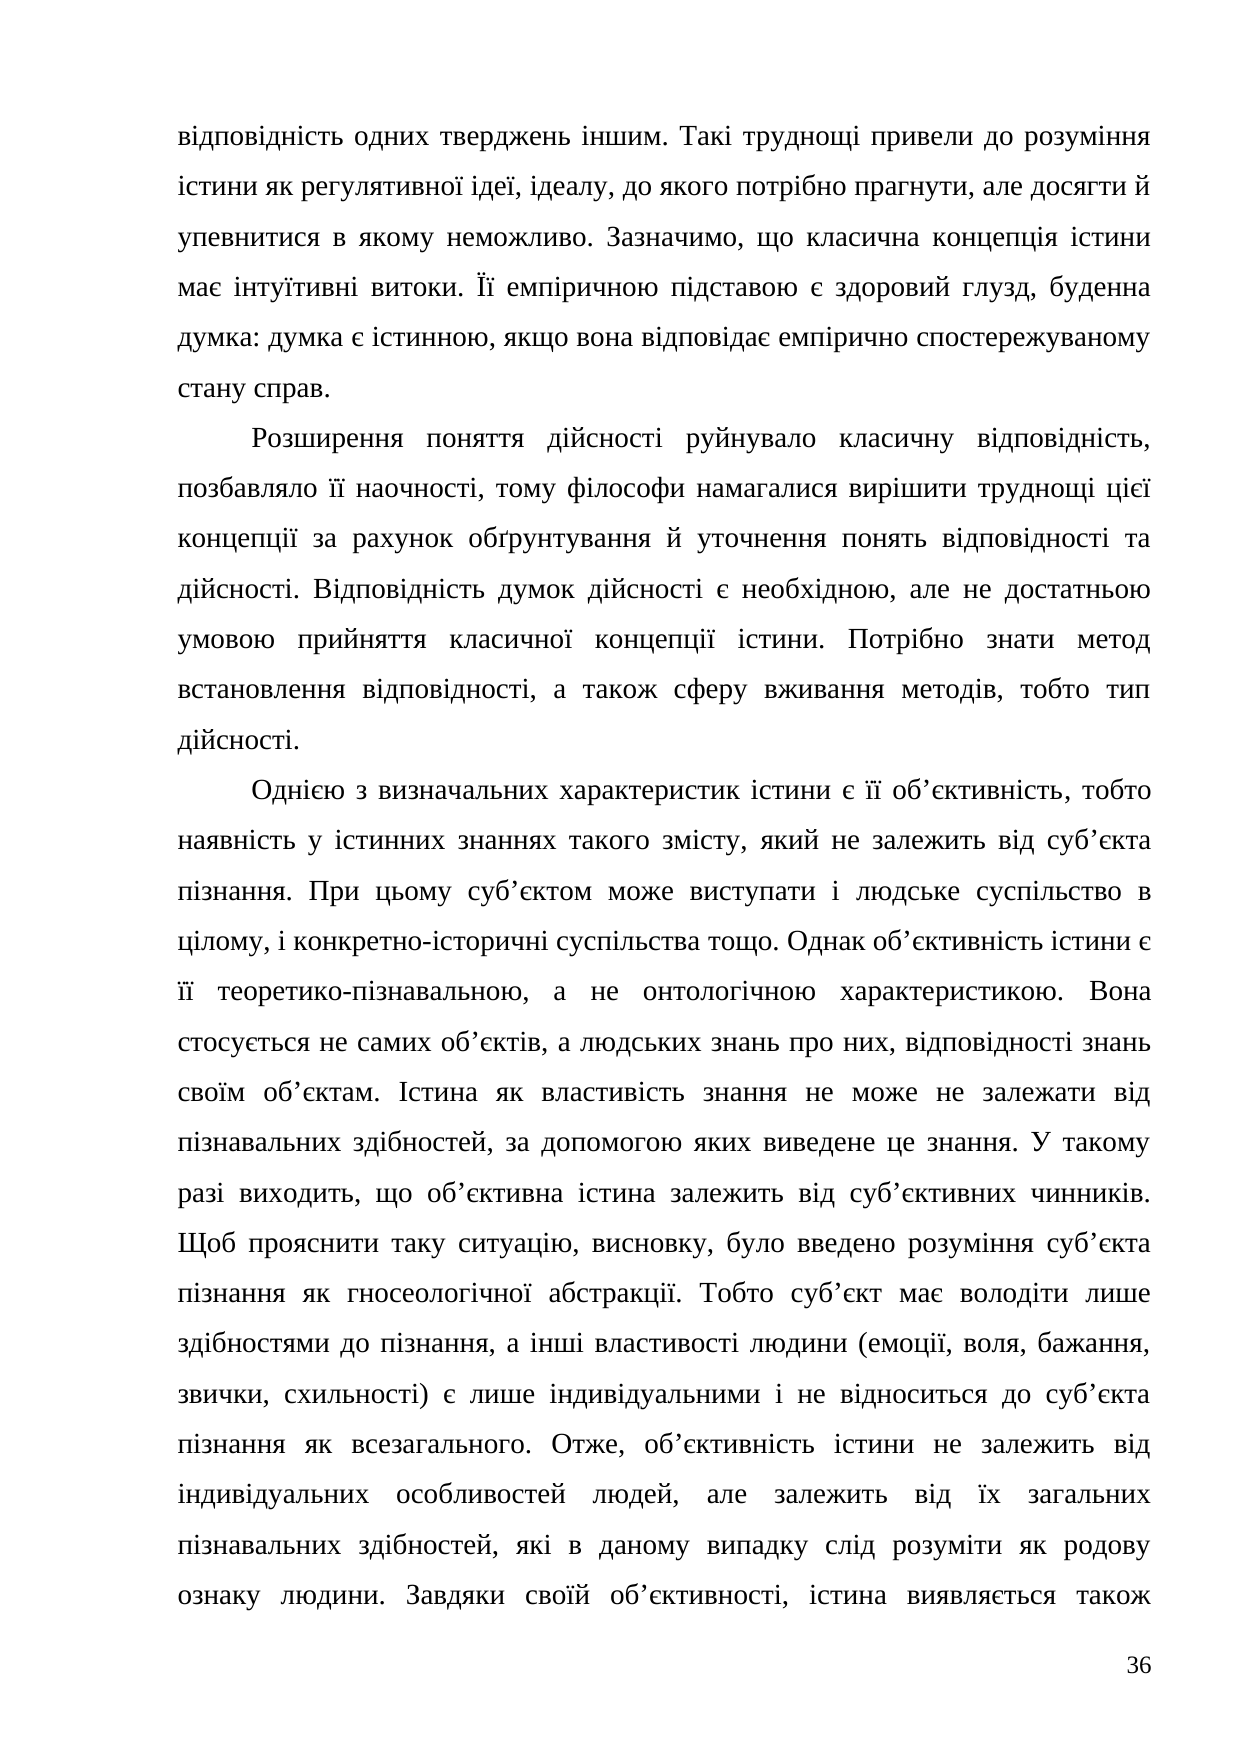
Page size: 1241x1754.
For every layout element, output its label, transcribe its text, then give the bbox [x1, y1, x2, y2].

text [177, 118, 1152, 403]
text Розширення поняття дійсності руйнувало класичну відповідність, позбавляло її наочності, тому філософи намагалися вирішити труднощі цієї концепції за рахунок обґрунтування й уточнення понять відповідності та дійсності. Відповідність думок дійсності є необхідною, але не достатньою умовою прийняття класичної концепції істини. Потрібно знати метод встановлення відповідності, а також сферу вживання методів, тобто тип дійсності. [177, 420, 1152, 755]
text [177, 772, 1152, 1611]
